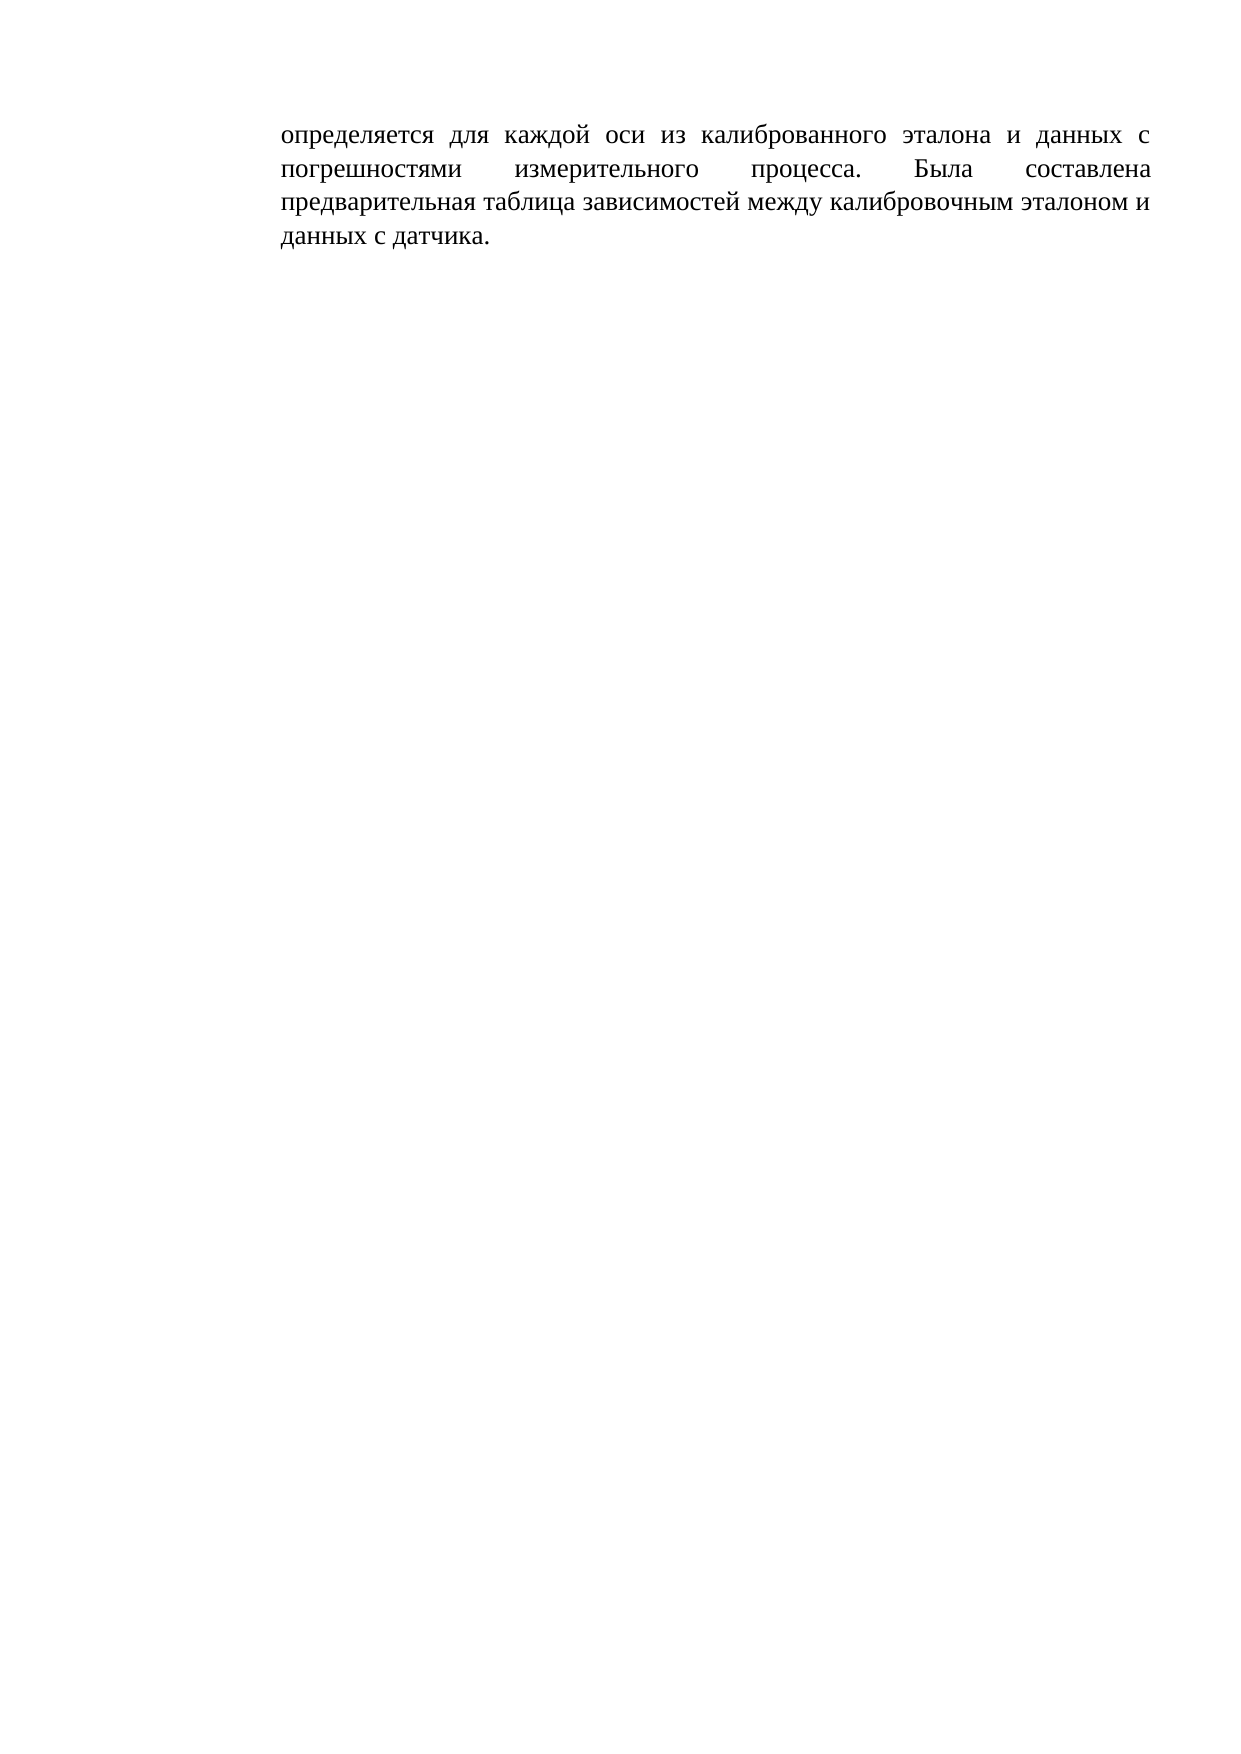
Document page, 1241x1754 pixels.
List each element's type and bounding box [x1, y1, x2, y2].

text [236, 118, 1152, 250]
